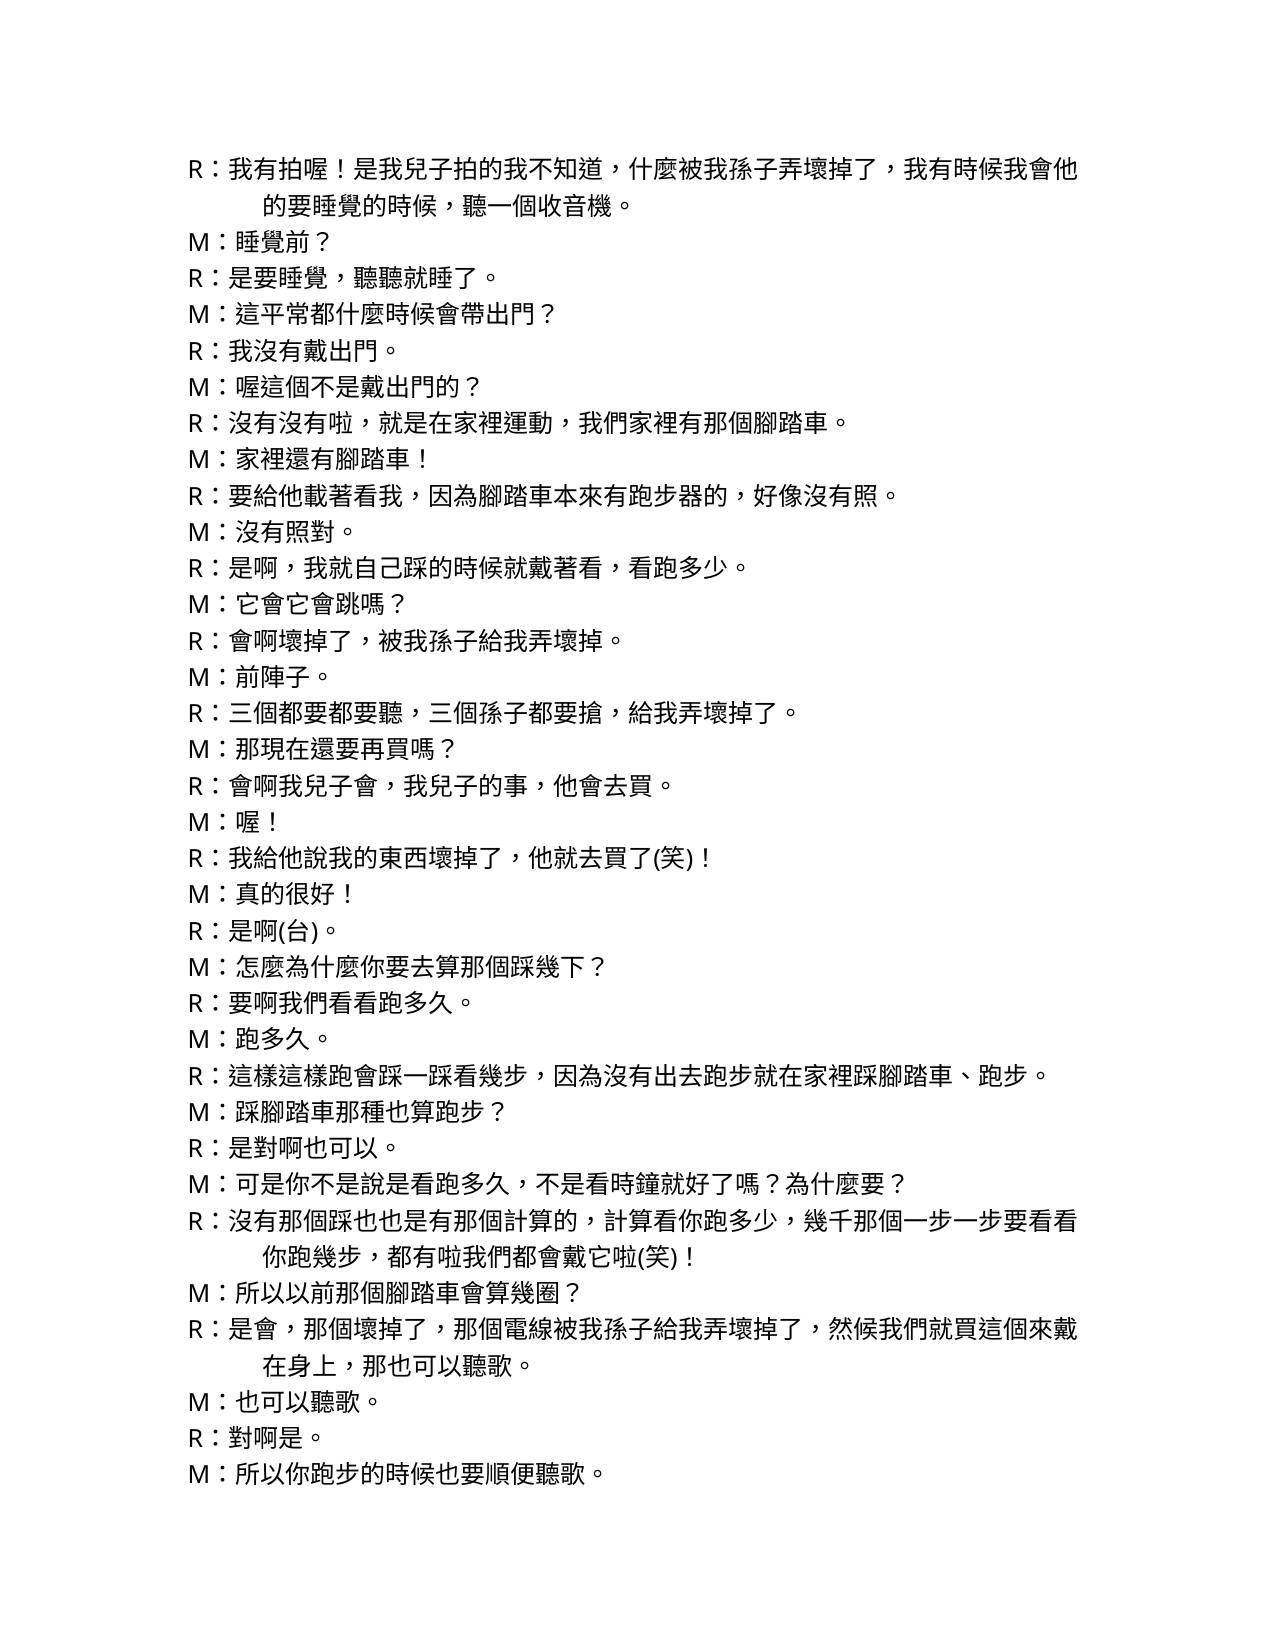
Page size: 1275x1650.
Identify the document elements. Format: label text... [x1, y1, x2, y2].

text R：這樣這樣跑會踩一踩看幾步，因為沒有出去跑步就在家裡踩腳踏車、跑步。 [187, 1056, 1087, 1092]
text M：也可以聽歌。 [187, 1382, 1087, 1419]
text M：跑多久。 [187, 1020, 1087, 1056]
text R：會啊壞掉了，被我孫子給我弄壞掉。 [187, 621, 1087, 657]
text M：家裡還有腳踏車！ [187, 440, 1087, 476]
text R：是啊，我就自己踩的時候就戴著看，看跑多少。 [187, 549, 1087, 585]
text M：所以以前那個腳踏車會算幾圈？ [187, 1274, 1087, 1310]
text R：是對啊也可以。 [187, 1129, 1087, 1165]
text M：怎麼為什麼你要去算那個踩幾下？ [187, 947, 1087, 984]
text R：是啊(台)。 [187, 911, 1087, 947]
text M：這平常都什麼時候會帶出門？ [187, 295, 1087, 331]
text R：沒有沒有啦，就是在家裡運動，我們家裡有那個腳踏車。 [187, 404, 1087, 440]
text M：可是你不是說是看跑多久，不是看時鐘就好了嗎？為什麼要？ [187, 1165, 1087, 1201]
text R：沒有那個踩也也是有那個計算的，計算看你跑多少，幾千那個一步一步要看看你跑幾步，都有啦我們都會戴它啦(笑)！ [187, 1201, 1087, 1274]
text R：我有拍喔！是我兒子拍的我不知道，什麼被我孫子弄壞掉了，我有時候我會他的要睡覺的時候，聽一個收音機。 [187, 150, 1087, 222]
text R：三個都要都要聽，三個孫子都要搶，給我弄壞掉了。 [187, 694, 1087, 730]
text M：喔這個不是戴出門的？ [187, 367, 1087, 404]
text R：對啊是。 [187, 1419, 1087, 1455]
text R：我沒有戴出門。 [187, 331, 1087, 367]
text M：那現在還要再買嗎？ [187, 730, 1087, 766]
text M：它會它會跳嗎？ [187, 585, 1087, 621]
text M：所以你跑步的時候也要順便聽歌。 [187, 1455, 1087, 1491]
text R：會啊我兒子會，我兒子的事，他會去買。 [187, 766, 1087, 802]
text M：睡覺前？ [187, 222, 1087, 259]
text M：喔！ [187, 802, 1087, 839]
text M：踩腳踏車那種也算跑步？ [187, 1092, 1087, 1129]
text R：是要睡覺，聽聽就睡了。 [187, 259, 1087, 295]
text M：前陣子。 [187, 657, 1087, 694]
text M：真的很好！ [187, 875, 1087, 911]
text R：是會，那個壞掉了，那個電線被我孫子給我弄壞掉了，然候我們就買這個來戴在身上，那也可以聽歌。 [187, 1310, 1087, 1382]
text R：要啊我們看看跑多久。 [187, 984, 1087, 1020]
text R：要給他載著看我，因為腳踏車本來有跑步器的，好像沒有照。 [187, 476, 1087, 512]
text M：沒有照對。 [187, 512, 1087, 549]
text R：我給他說我的東西壞掉了，他就去買了(笑)！ [187, 839, 1087, 875]
